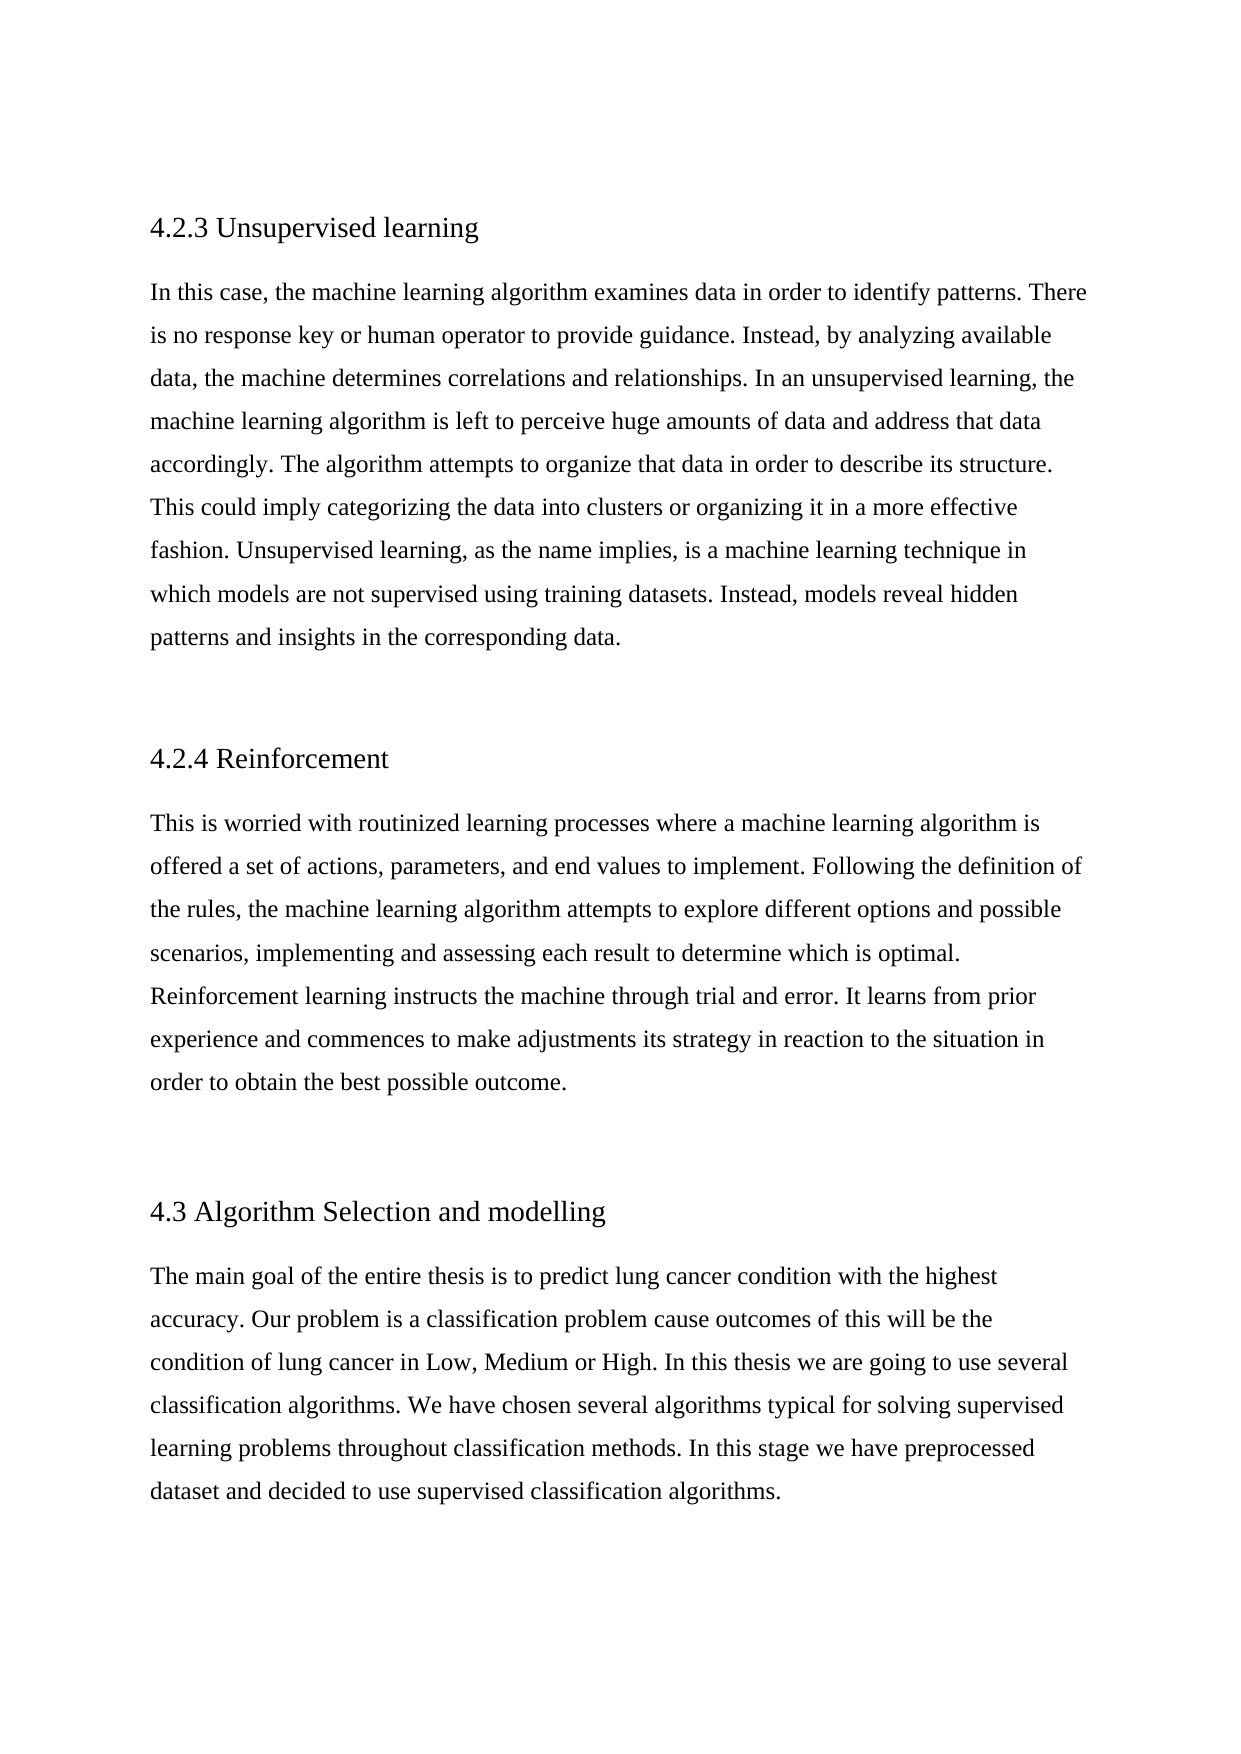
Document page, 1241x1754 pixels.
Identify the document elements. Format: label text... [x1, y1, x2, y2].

text In this case, the machine learning algorithm examines data in order to identify patterns. There is no response key or human operator to provide guidance. Instead, by analyzing available data, the machine determines correlations and relationships. In an unsupervised learning, the machine learning algorithm is left to perceive huge amounts of data and address that data accordingly. The algorithm attempts to organize that data in order to describe its structure. This could imply categorizing the data into clusters or organizing it in a more effective fashion. Unsupervised learning, as the name implies, is a machine learning technique in which models are not supervised using training datasets. Instead, models reveal hidden patterns and insights in the corresponding data. [150, 277, 1090, 651]
text The main goal of the entire thesis is to predict lung cancer condition with the highest accuracy. Our problem is a classification problem cause outcomes of this will be the condition of lung cancer in Low, Medium or High. In this thesis we are going to use several classification algorithms. We have chosen several algorithms typical for solving supervised learning problems throughout classification methods. In this stage we have preprocessed dataset and decided to use supervised classification algorithms. [150, 1261, 1090, 1505]
text This is worried with routinized learning processes where a machine learning algorithm is offered a set of actions, parameters, and end values to implement. Following the definition of the rules, the machine learning algorithm attempts to explore different options and possible scenarios, implementing and assessing each result to determine which is optimal. Reinforcement learning instructs the machine through trial and error. It learns from prior experience and commences to make adjustments its strategy in reaction to the situation in order to obtain the best possible outcome. [150, 808, 1090, 1096]
text 4.3 Algorithm Selection and modelling [150, 1194, 1090, 1227]
text 4.2.4 Reinforcement [150, 741, 1090, 775]
text 4.2.3 Unsupervised learning [150, 210, 1090, 243]
